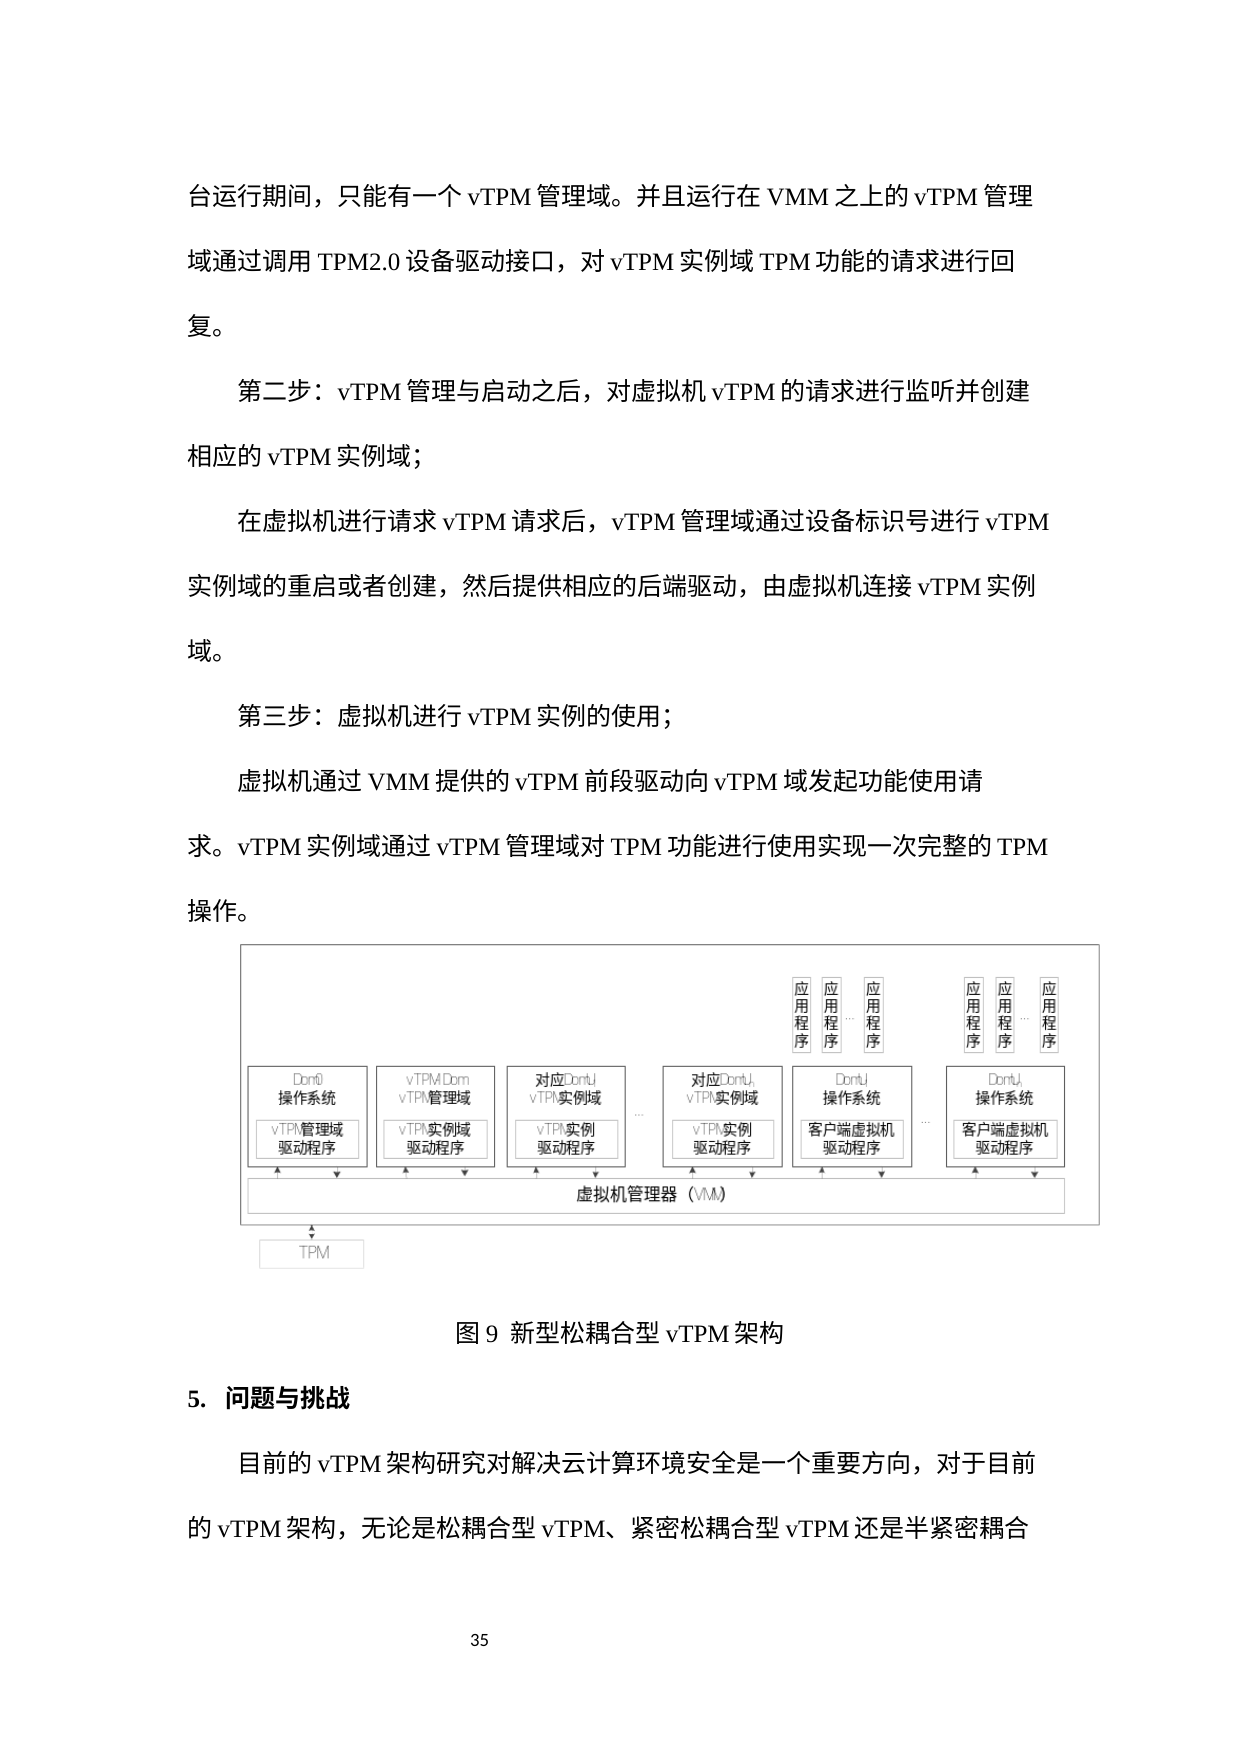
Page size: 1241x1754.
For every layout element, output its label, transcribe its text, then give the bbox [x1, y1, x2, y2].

text 虚拟机通过VMM提供的vTPM前段驱动向vTPM域发起功能使用请求。vTPM实例域通过vTPM管理域对TPM功能进行使用实现一次完整的TPM操作。 [187, 747, 1053, 942]
text 第二步：vTPM管理与启动之后，对虚拟机vTPM的请求进行监听并创建相应的vTPM实例域； [187, 357, 1053, 487]
subtitle 问题与挑战 [187, 1364, 1053, 1429]
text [187, 162, 1053, 357]
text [187, 1429, 1053, 1559]
text 第三步：虚拟机进行vTPM实例的使用； [187, 682, 1053, 747]
text 图9 新型松耦合型vTPM架构 [187, 942, 1053, 1364]
text 在虚拟机进行请求vTPM请求后，vTPM管理域通过设备标识号进行vTPM实例域的重启或者创建，然后提供相应的后端驱动，由虚拟机连接vTPM实例域。 [187, 487, 1053, 682]
